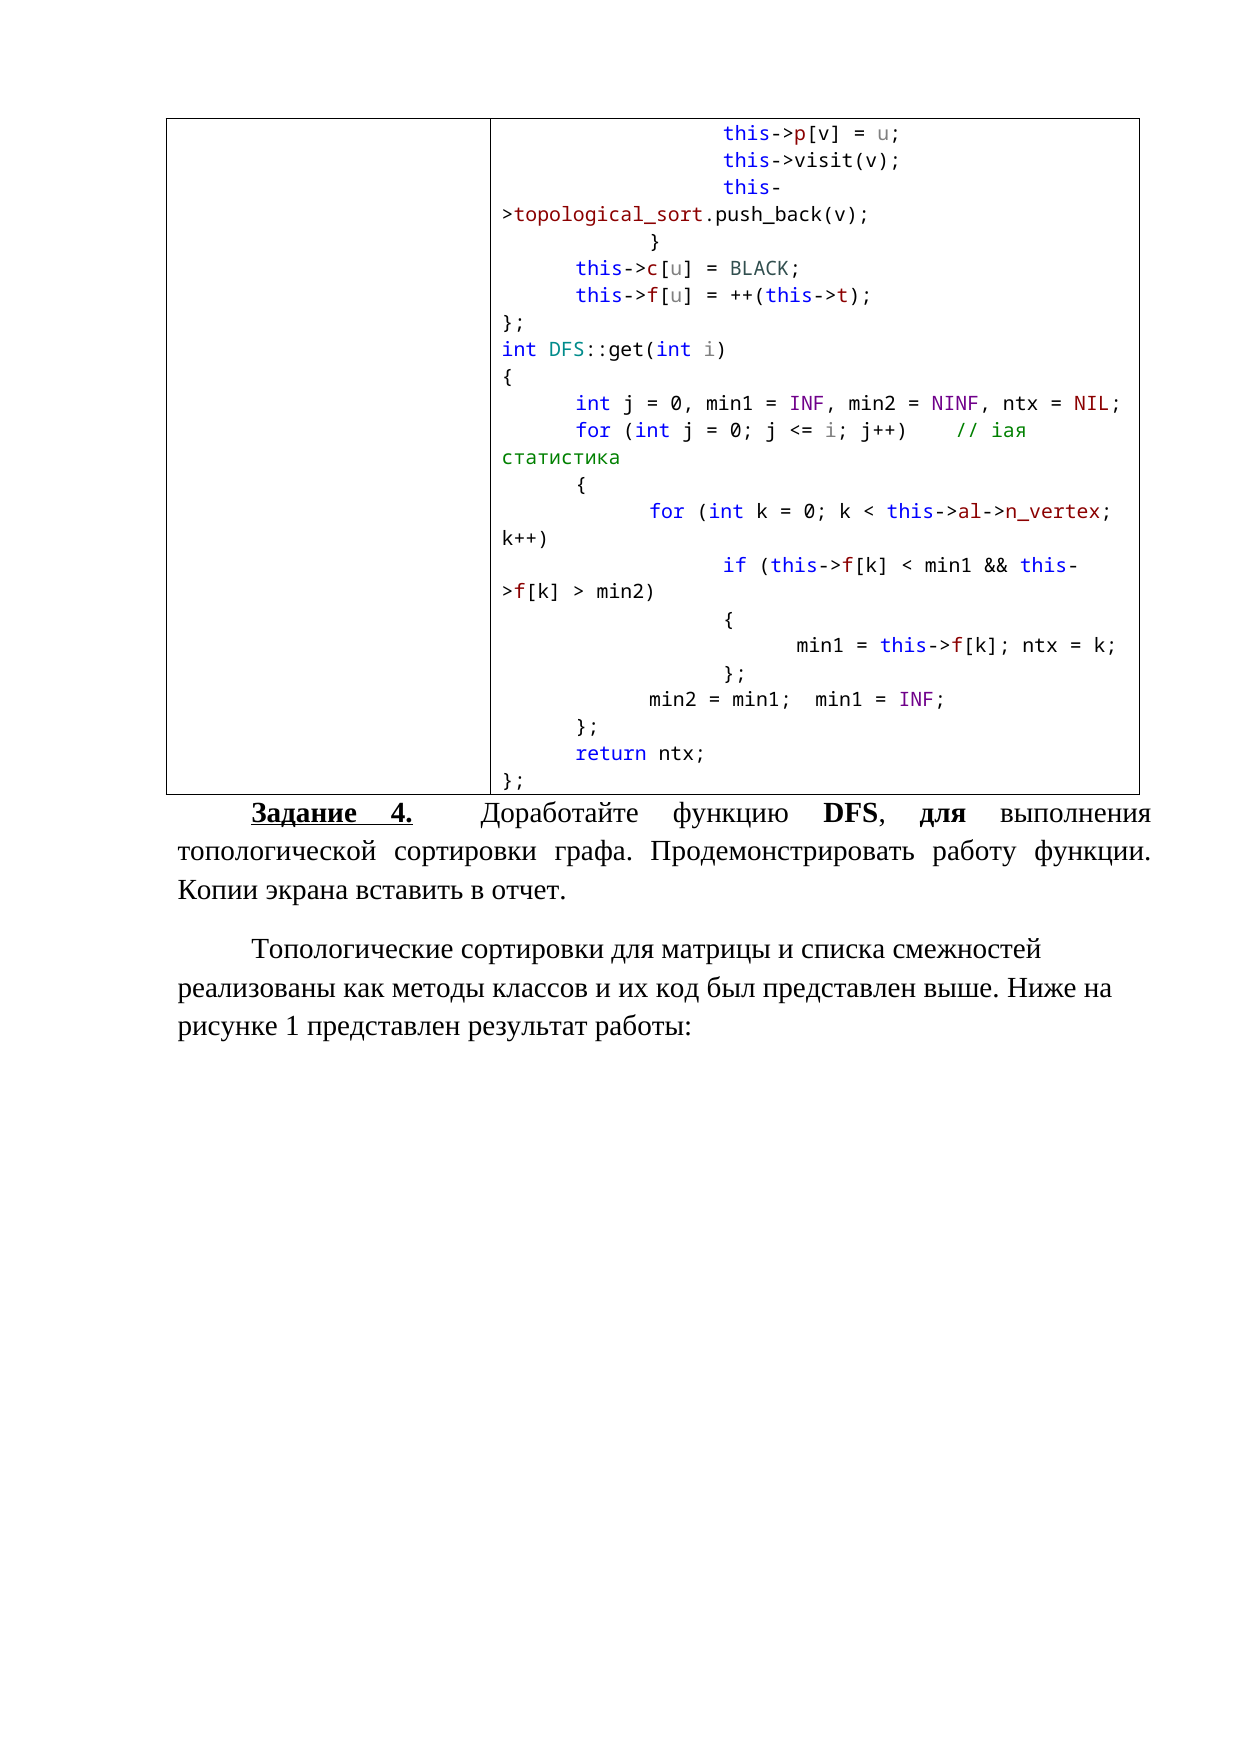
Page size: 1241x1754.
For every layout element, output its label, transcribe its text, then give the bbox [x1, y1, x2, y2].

text Топологические сортировки для матрицы и списка смежностей реализованы как методы классов и их код был представлен выше. Ниже на рисунке 1 представлен результат работы: [177, 931, 1152, 1042]
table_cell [491, 119, 1139, 794]
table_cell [167, 119, 490, 794]
text Задание 4. Доработайте функцию DFS, для выполнения топологической сортировки графа. Продемонстрировать работу функции. Копии экрана вставить в отчет. [177, 795, 1152, 905]
